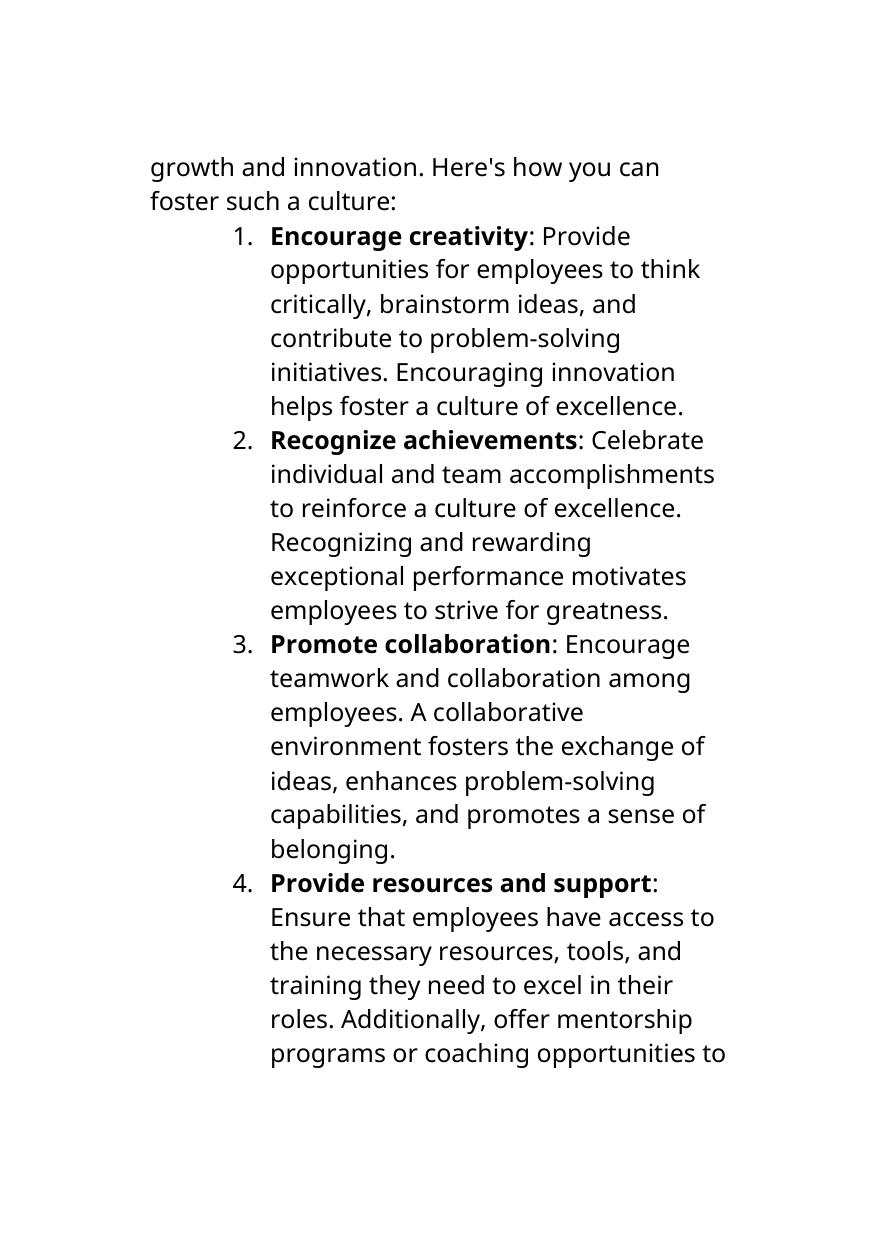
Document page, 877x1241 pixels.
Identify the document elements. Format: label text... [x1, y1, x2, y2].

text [150, 150, 727, 218]
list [232, 865, 727, 1070]
list Promote collaboration: Encourage teamwork and collaboration among employees. A collaborative environment fosters the exchange of ideas, enhances problem-solving capabilities, and promotes a sense of belonging. [232, 627, 727, 865]
list Encourage creativity: Provide opportunities for employees to think critically, brainstorm ideas, and contribute to problem-solving initiatives. Encouraging innovation helps foster a culture of excellence. [232, 218, 727, 422]
list Recognize achievements: Celebrate individual and team accomplishments to reinforce a culture of excellence. Recognizing and rewarding exceptional performance motivates employees to strive for greatness. [232, 422, 727, 627]
